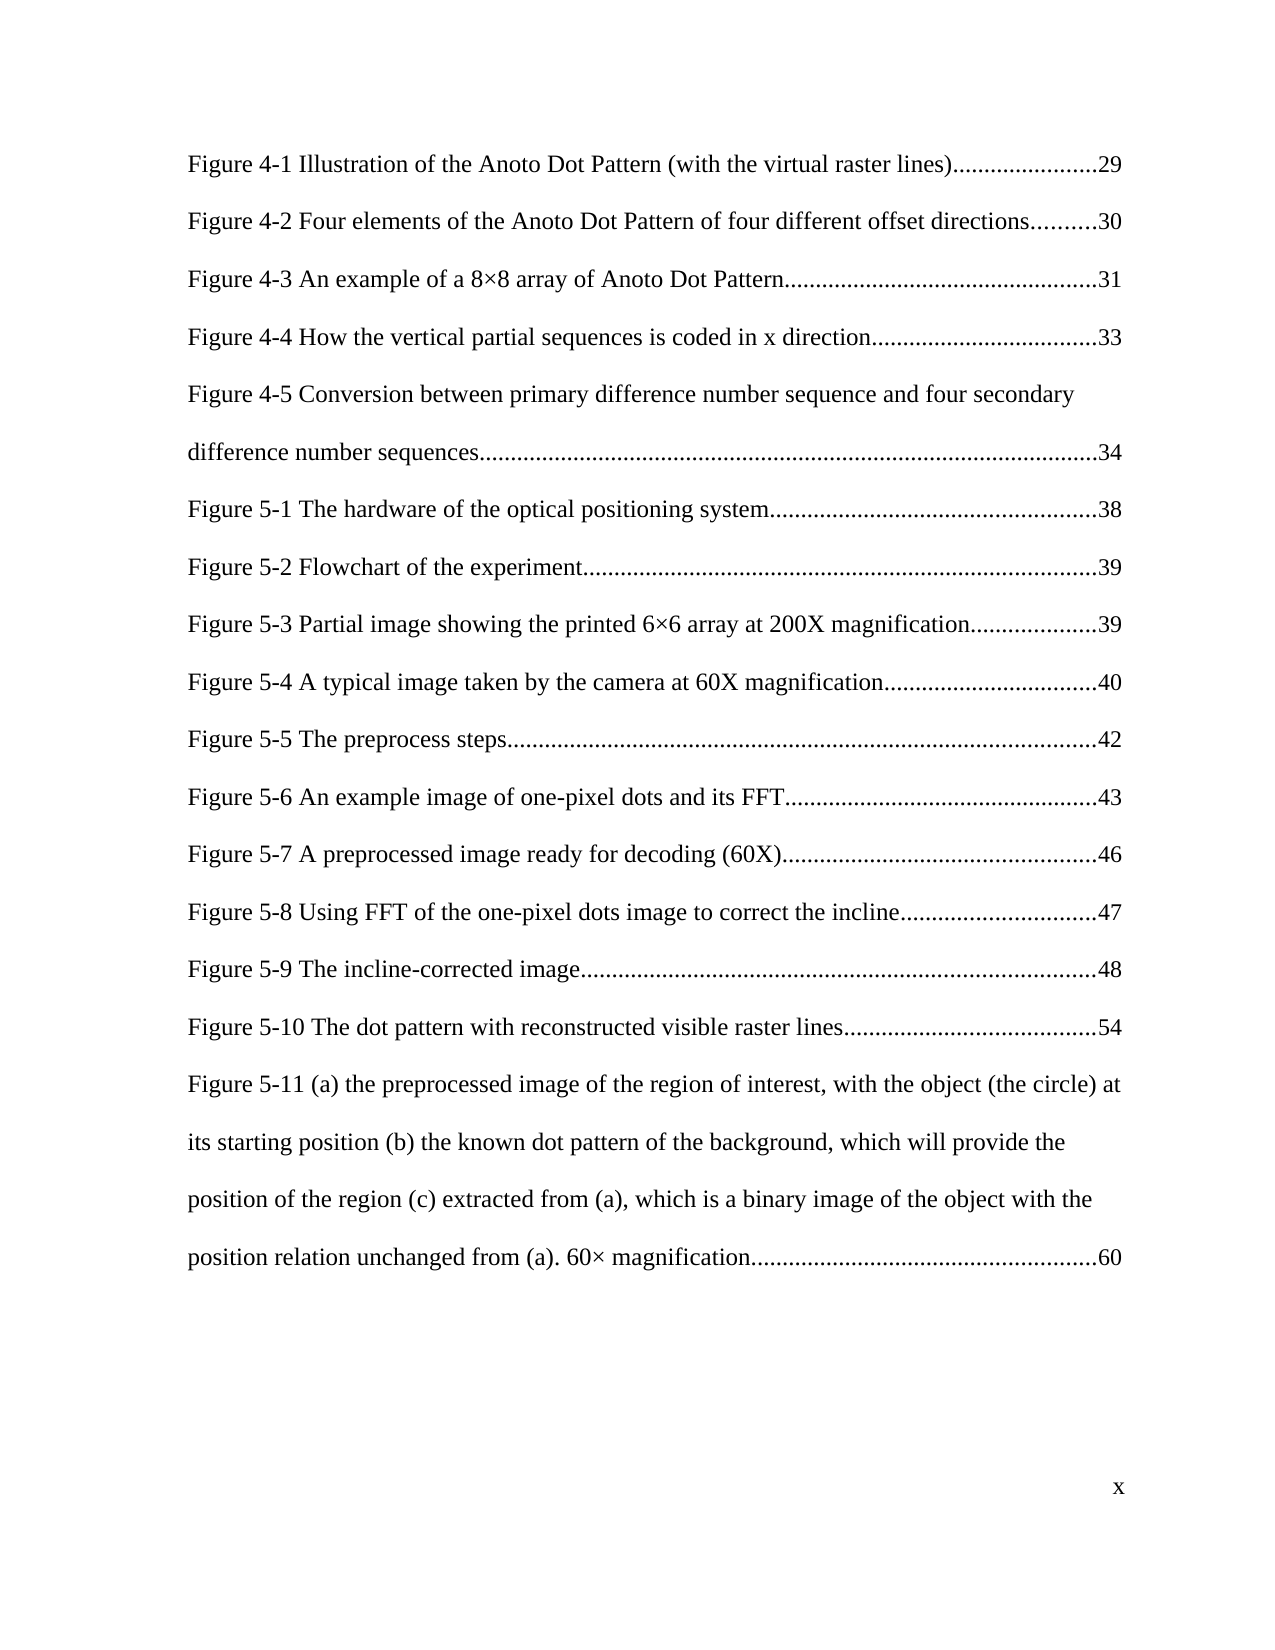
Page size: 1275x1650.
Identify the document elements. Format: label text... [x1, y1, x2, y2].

text Figure 4-1 Illustration of the Anoto Dot Pattern (with the virtual raster lines) 29 [187, 149, 1125, 178]
text position relation unchanged from (a). 60× magnification. 60 [187, 1242, 1125, 1271]
text Figure 5-9 The incline-corrected image 48 [187, 954, 1125, 983]
text Figure 5-1 The hardware of the optical positioning system 38 [187, 494, 1125, 523]
text Figure 4-2 Four elements of the Anoto Dot Pattern of four different offset directions 30 [187, 206, 1125, 235]
text x [1112, 1471, 1125, 1499]
text Figure 5-4 A typical image taken by the camera at 60X magnification 40 [187, 667, 1125, 695]
text Figure 5-10 The dot pattern with reconstructed visible raster lines 54 [187, 1012, 1125, 1040]
text Figure 4-3 An example of a 8×8 array of Anoto Dot Pattern 31 [187, 264, 1125, 293]
text Figure 5-6 An example image of one-pixel dots and its FFT 43 [187, 782, 1125, 810]
text its starting position (b) the known dot pattern of the background, which will provide the [187, 1127, 1125, 1156]
text Figure 5-5 The preprocess steps 42 [187, 724, 1125, 753]
text Figure 5-2 Flowchart of the experiment 39 [187, 552, 1125, 580]
text position of the region (c) extracted from (a), which is a binary image of the object with the [187, 1184, 1125, 1213]
text Figure 5-3 Partial image showing the printed 6×6 array at 200X magnification 39 [187, 609, 1125, 638]
text Figure 4-4 How the vertical partial sequences is coded in x direction 33 [187, 322, 1125, 350]
text Figure 5-7 A preprocessed image ready for decoding (60X) 46 [187, 839, 1125, 868]
text difference number sequences 34 [187, 437, 1125, 465]
text Figure 5-8 Using FFT of the one-pixel dots image to correct the incline 47 [187, 897, 1125, 925]
text Figure 5-11 (a) the preprocessed image of the region of interest, with the object (the circle) at [187, 1069, 1125, 1098]
text Figure 4-5 Conversion between primary difference number sequence and four secondary [187, 379, 1125, 408]
